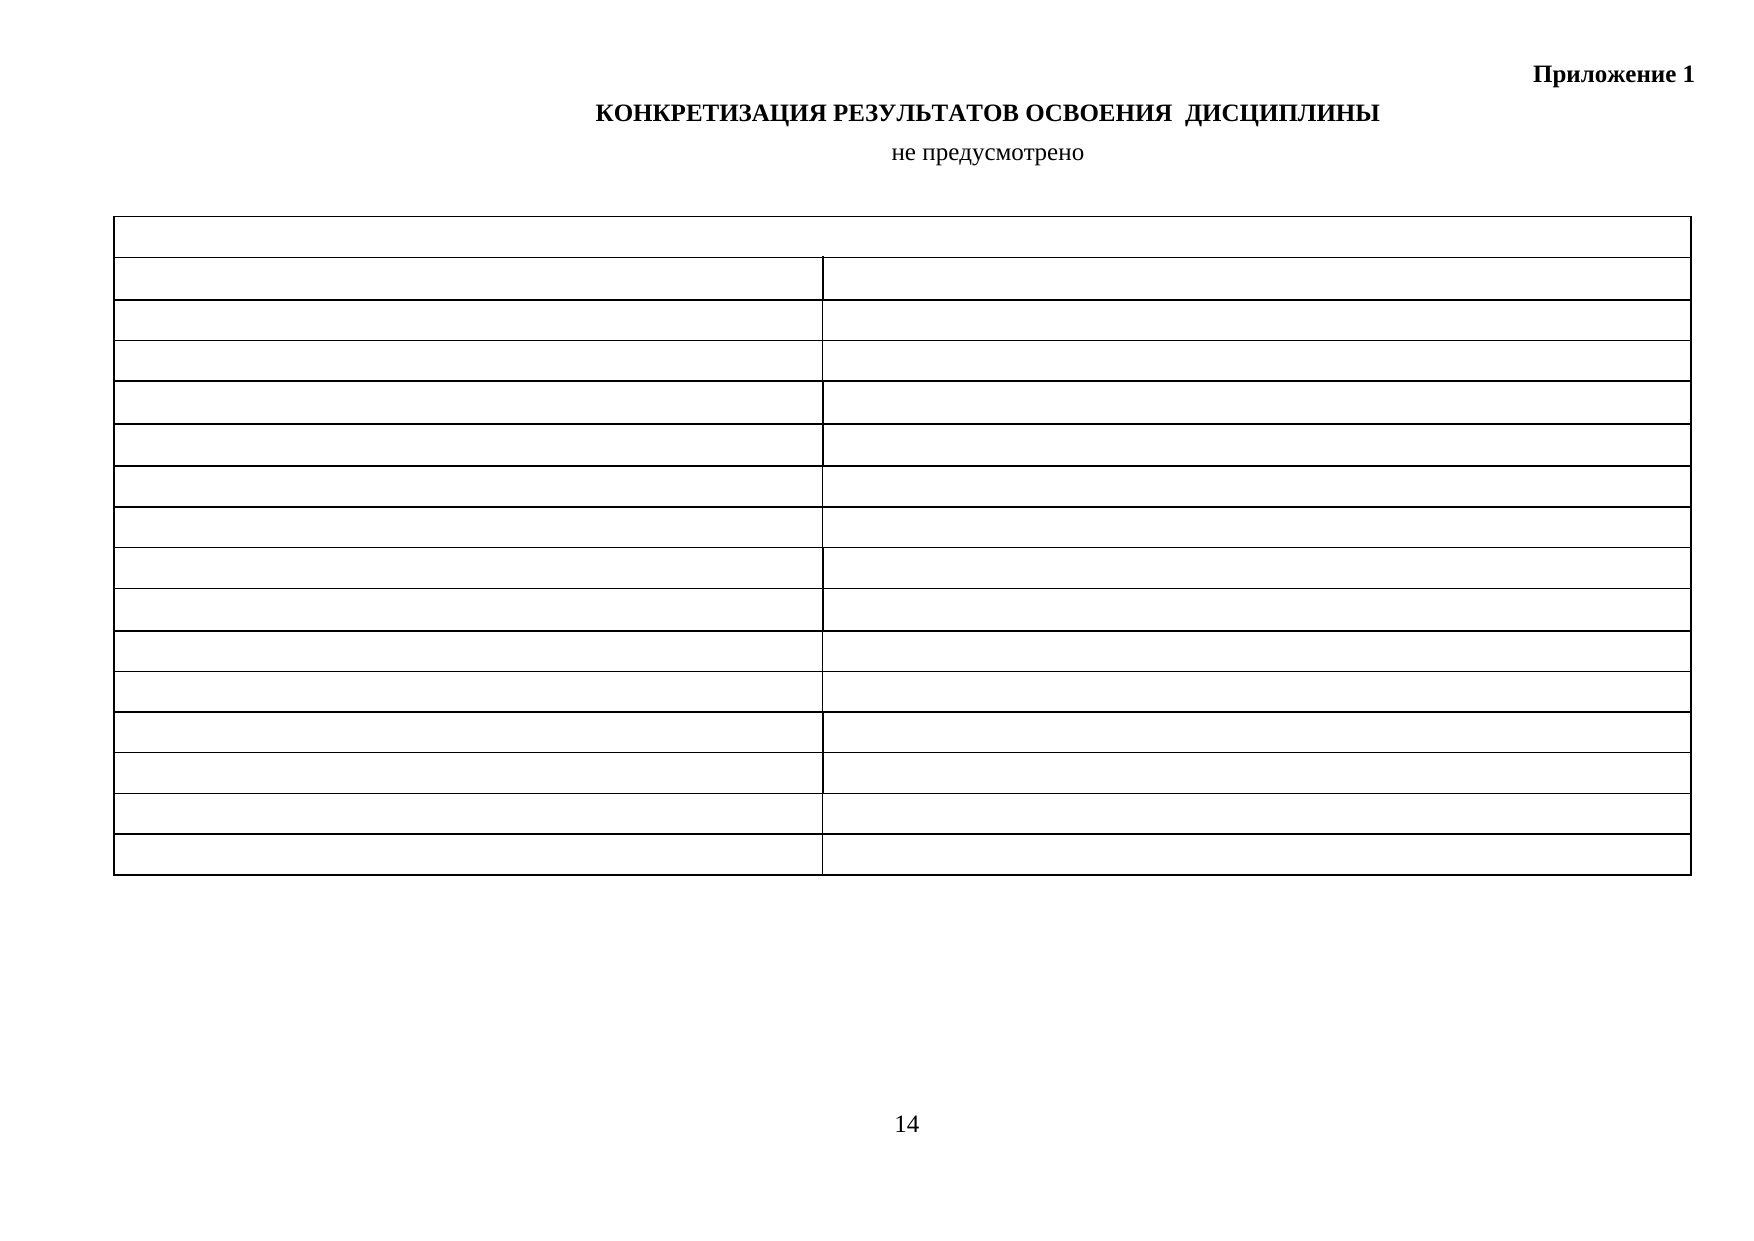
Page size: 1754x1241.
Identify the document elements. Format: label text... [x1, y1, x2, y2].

table_cell [824, 713, 1690, 752]
text Приложение 1 [118, 59, 1695, 88]
table_cell [115, 632, 822, 671]
text не предусмотрено [118, 137, 1695, 166]
table_cell [823, 341, 1690, 380]
table_cell [115, 341, 822, 380]
table_header [115, 217, 1690, 256]
table_cell [823, 794, 1690, 833]
table_cell [824, 425, 1690, 465]
table_cell [115, 753, 822, 792]
table_cell [115, 672, 822, 711]
table_cell [824, 753, 1690, 792]
table_cell [115, 835, 822, 874]
table_cell [115, 713, 822, 752]
table_cell [115, 467, 822, 506]
table_cell [115, 508, 822, 547]
table_cell [115, 589, 822, 630]
table_cell [824, 589, 1690, 630]
table_cell [115, 425, 822, 465]
table_cell [115, 794, 822, 833]
table_cell [823, 632, 1690, 671]
table_cell [824, 548, 1690, 588]
table_cell [824, 382, 1690, 423]
table_cell [115, 382, 822, 423]
text КОНКРЕТИЗАЦИЯ РЕЗУЛЬТАТОВ ОСВОЕНИЯ ДИСЦИПЛИНЫ [118, 98, 1695, 127]
table_cell [115, 301, 822, 340]
table_cell [823, 835, 1690, 874]
table_cell [824, 258, 1690, 299]
table_cell [823, 508, 1690, 547]
table_cell [823, 672, 1690, 711]
table_cell [115, 258, 822, 299]
table_cell [115, 548, 822, 588]
table_cell [823, 467, 1690, 506]
table_cell [823, 301, 1690, 340]
